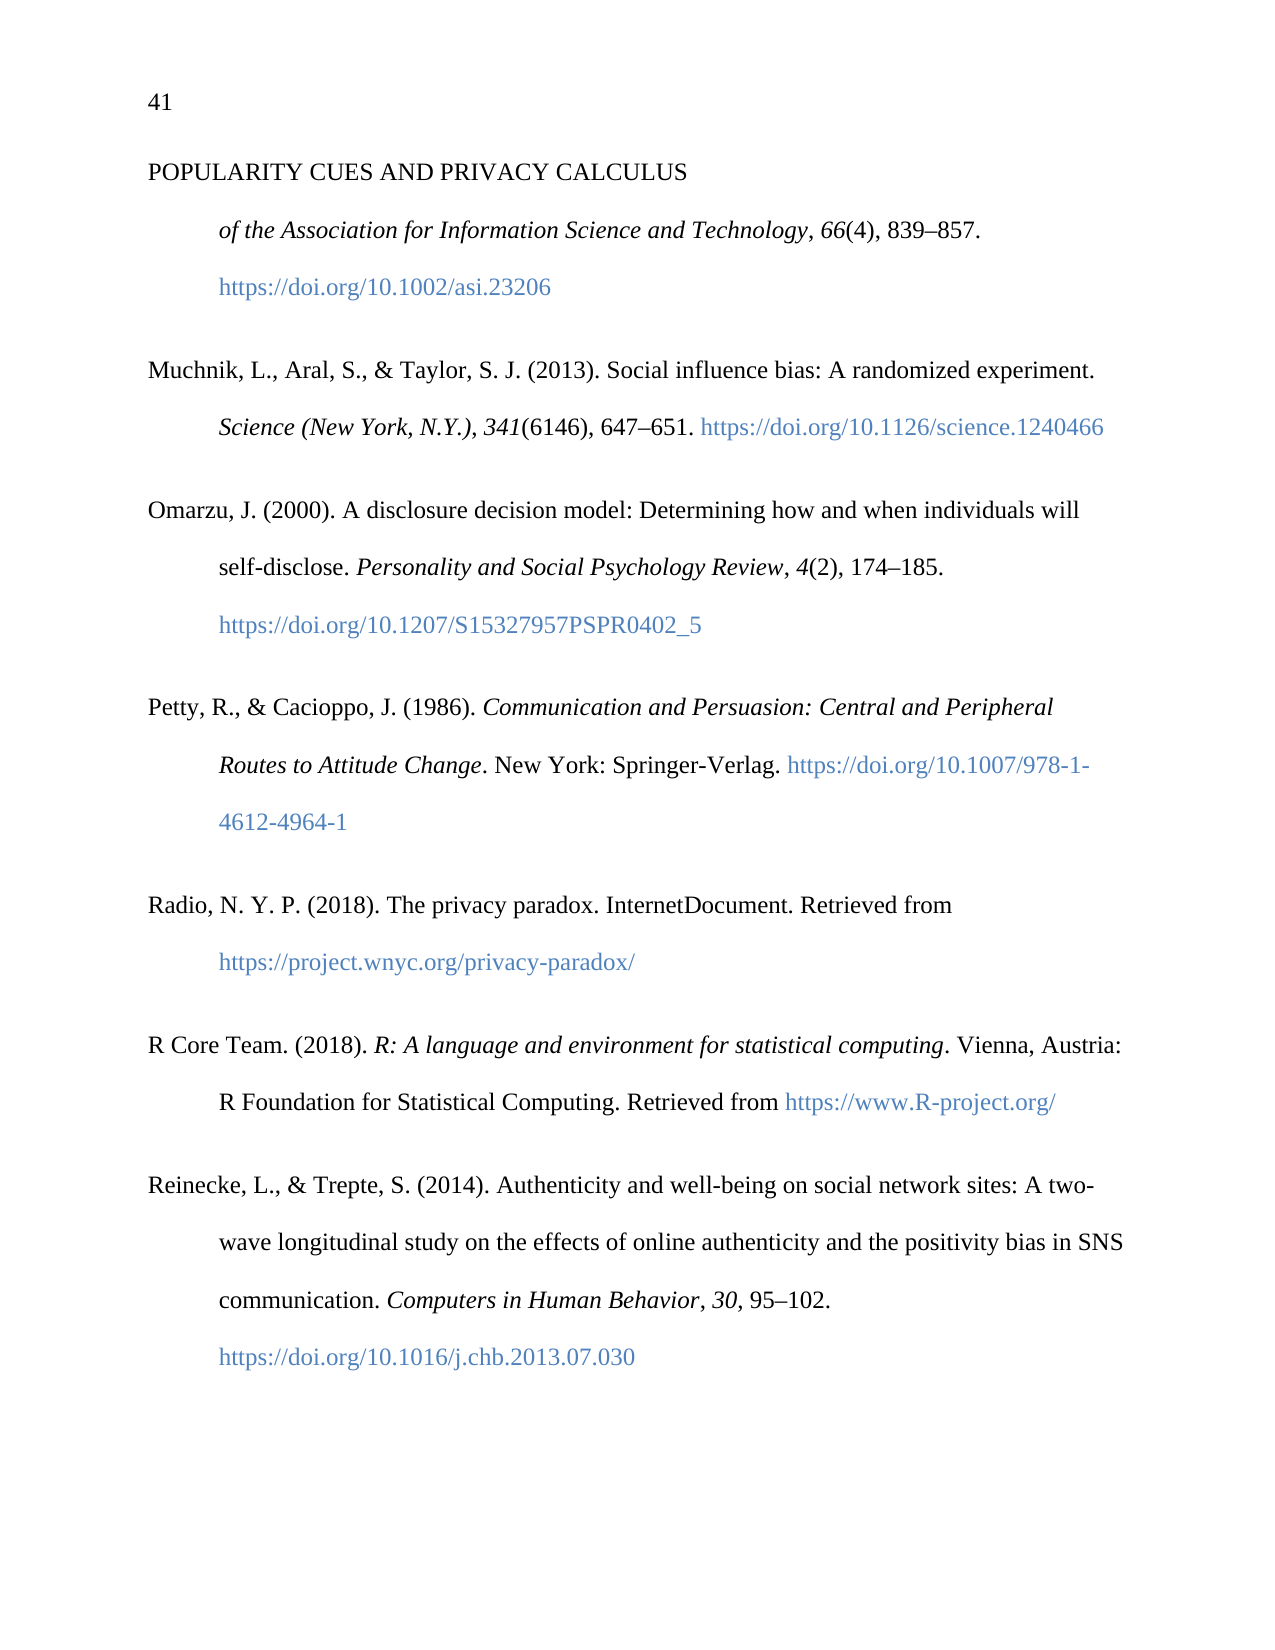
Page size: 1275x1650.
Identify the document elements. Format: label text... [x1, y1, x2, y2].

text Petty, R., & Cacioppo, J. (1986). Communication and Persuasion: Central and Peripheral Routes to Attitude Change. New York: Springer-Verlag. https://doi.org/10.1007/978-1-4612-4964-1 [148, 692, 1127, 836]
text Omarzu, J. (2000). A disclosure decision model: Determining how and when individuals will self-disclose. Personality and Social Psychology Review, 4(2), 174–185. https://doi.org/10.1207/S15327957PSPR0402_5 [148, 495, 1127, 639]
text R Core Team. (2018). R: A language and environment for statistical computing. Vienna, Austria: R Foundation for Statistical Computing. Retrieved from https://www.R-project.org/ [148, 1030, 1127, 1116]
text Muchnik, L., Aral, S., & Taylor, S. J. (2013). Social influence bias: A randomized experiment. Science (New York, N.Y.), 341(6146), 647–651. https://doi.org/10.1126/science.1240466 [148, 355, 1127, 441]
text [148, 215, 1127, 301]
text Radio, N. Y. P. (2018). The privacy paradox. InternetDocument. Retrieved from https://project.wnyc.org/privacy-paradox/ [148, 890, 1127, 976]
text Reinecke, L., & Trepte, S. (2014). Authenticity and well-being on social network sites: A two-wave longitudinal study on the effects of online authenticity and the positivity bias in SNS communication. Computers in Human Behavior, 30, 95–102. https://doi.org/10.1016/j.chb.2013.07.030 [148, 1170, 1127, 1371]
